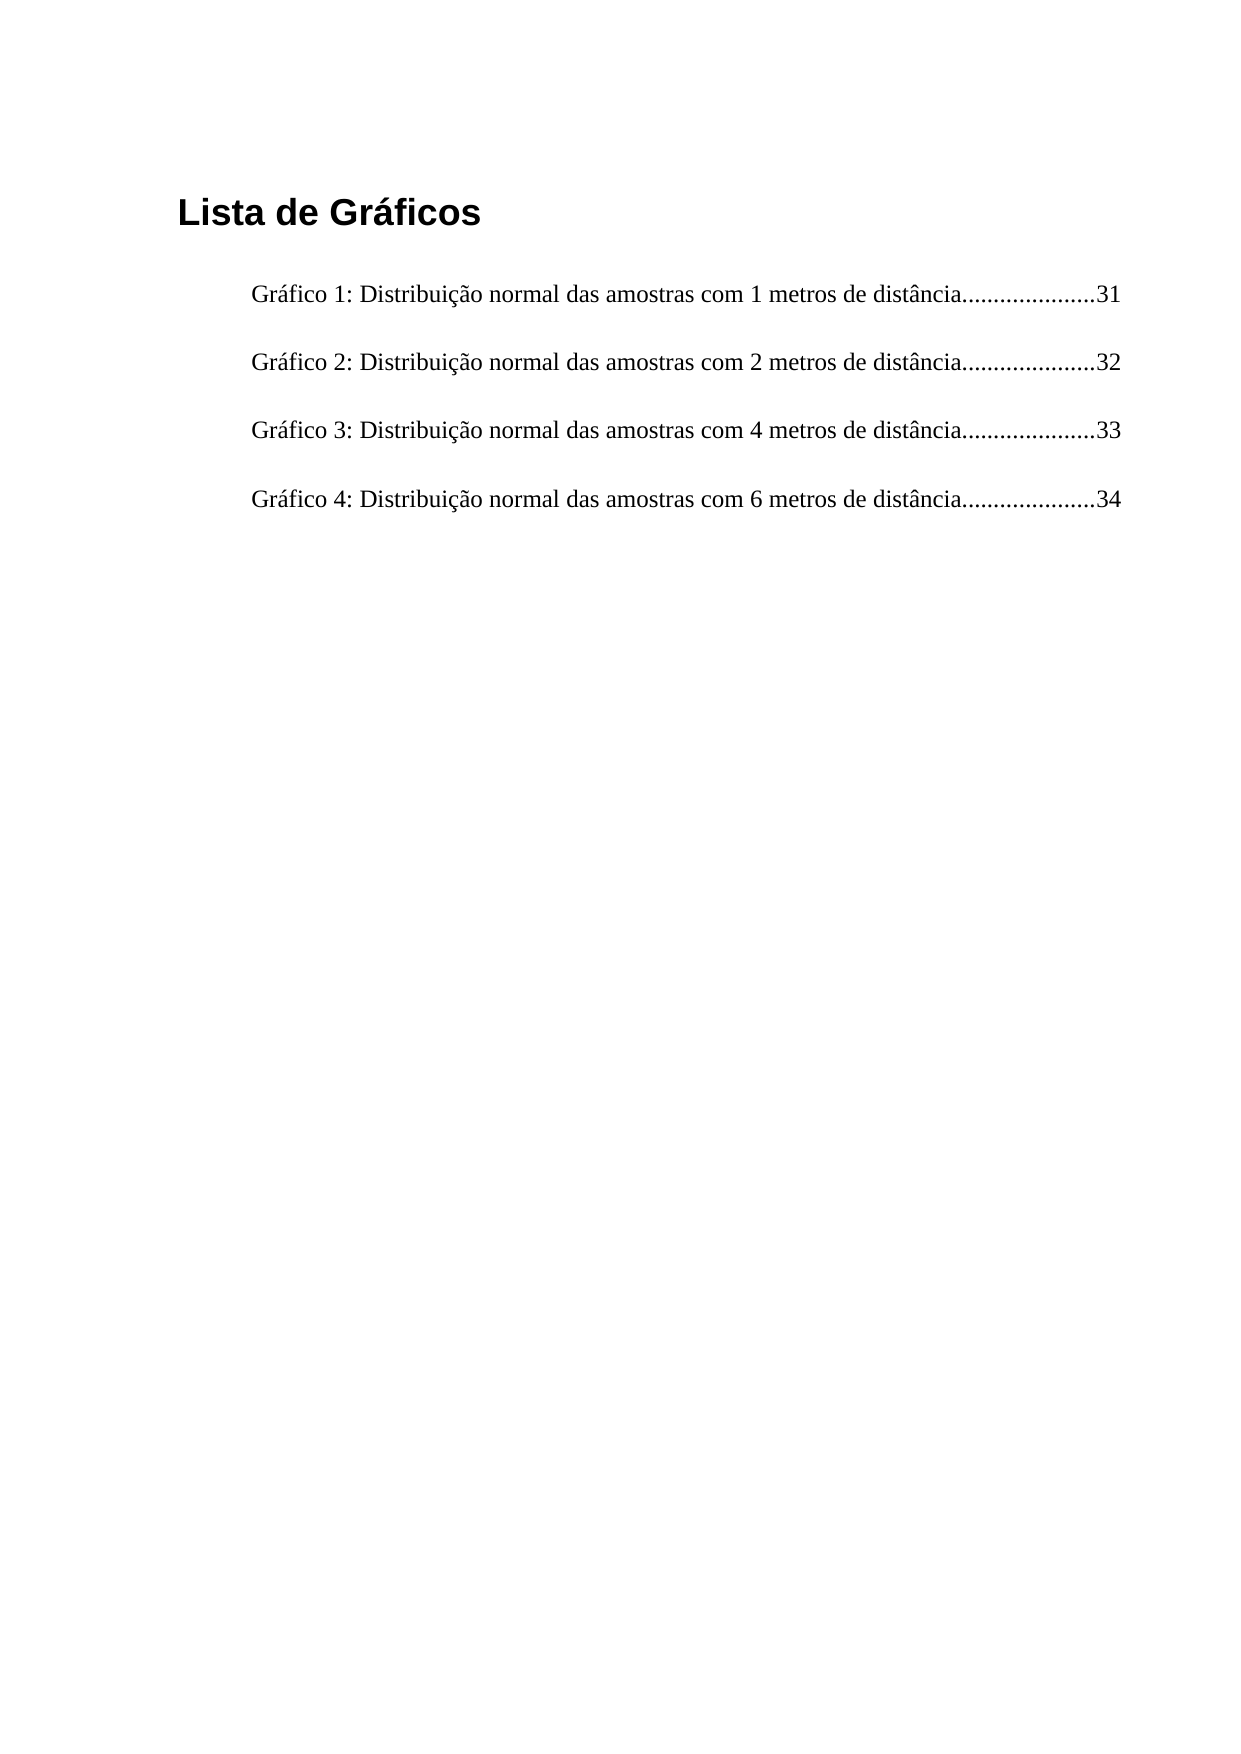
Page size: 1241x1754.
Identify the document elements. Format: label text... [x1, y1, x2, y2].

text Gráfico 4: Distribuição normal das amostras com 6 metros de distância. 34 [177, 484, 1122, 512]
text Gráfico 3: Distribuição normal das amostras com 4 metros de distância. 33 [177, 416, 1122, 444]
text Gráfico 2: Distribuição normal das amostras com 2 metros de distância. 32 [177, 347, 1122, 376]
text Gráfico 1: Distribuição normal das amostras com 1 metros de distância. 31 [177, 279, 1122, 308]
subtitle Lista de Gráficos [177, 190, 1122, 233]
